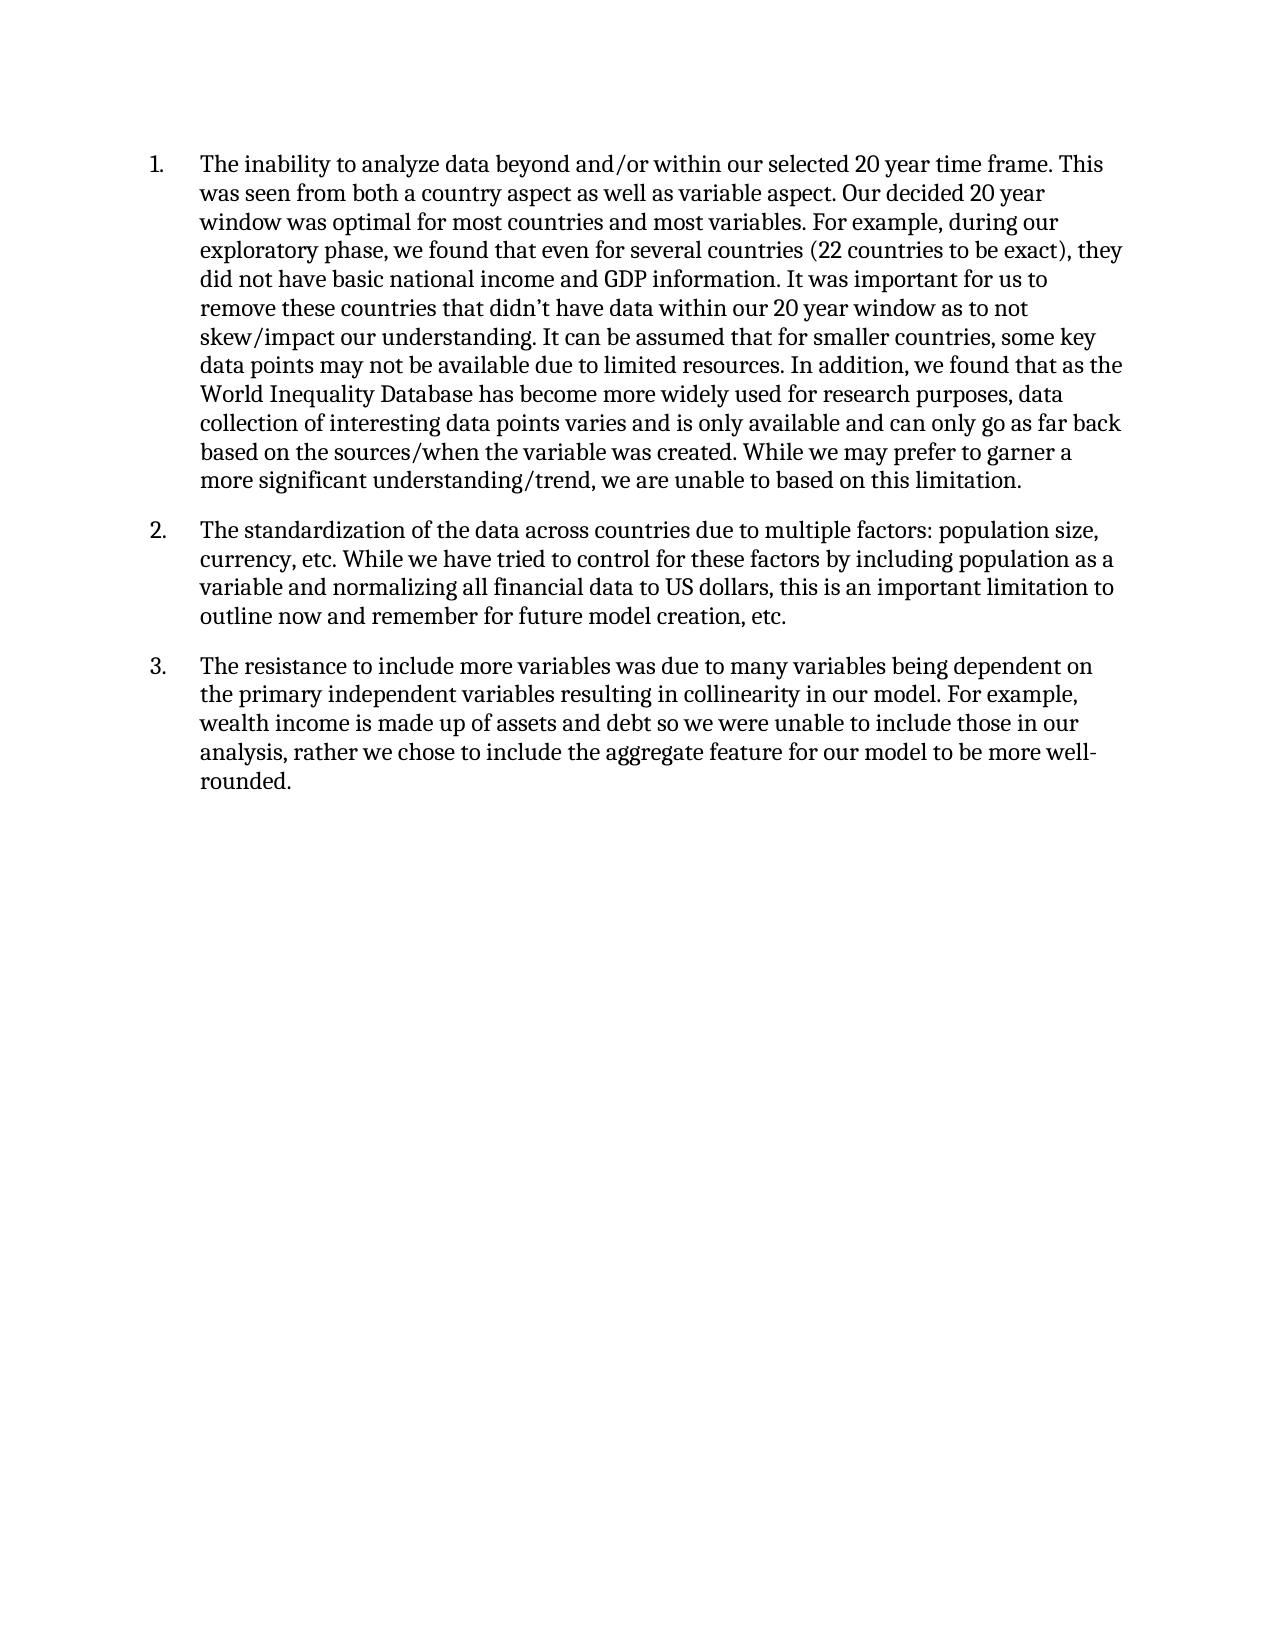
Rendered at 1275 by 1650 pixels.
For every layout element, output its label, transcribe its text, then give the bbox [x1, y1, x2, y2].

list The inability to analyze data beyond and/or within our selected 20 year time frame. This was seen from both a country aspect as well as variable aspect. Our decided 20 year window was optimal for most countries and most variables. For example, during our exploratory phase, we found that even for several countries (22 countries to be exact), they did not have basic national income and GDP information. It was important for us to remove these countries that didn’t have data within our 20 year window as to not skew/impact our understanding. It can be assumed that for smaller countries, some key data points may not be available due to limited resources. In addition, we found that as the World Inequality Database has become more widely used for research purposes, data collection of interesting data points varies and is only available and can only go as far back based on the sources/when the variable was created. While we may prefer to garner a more significant understanding/trend, we are unable to based on this limitation. [150, 150, 1125, 495]
list The standardization of the data across countries due to multiple factors: population size, currency, etc. While we have tried to control for these factors by including population as a variable and normalizing all financial data to US dollars, this is an important limitation to outline now and remember for future model creation, etc. [150, 516, 1125, 631]
list The resistance to include more variables was due to many variables being dependent on the primary independent variables resulting in collinearity in our model. For example, wealth income is made up of assets and debt so we were unable to include those in our analysis, rather we chose to include the aggregate feature for our model to be more well-rounded. [150, 652, 1125, 795]
